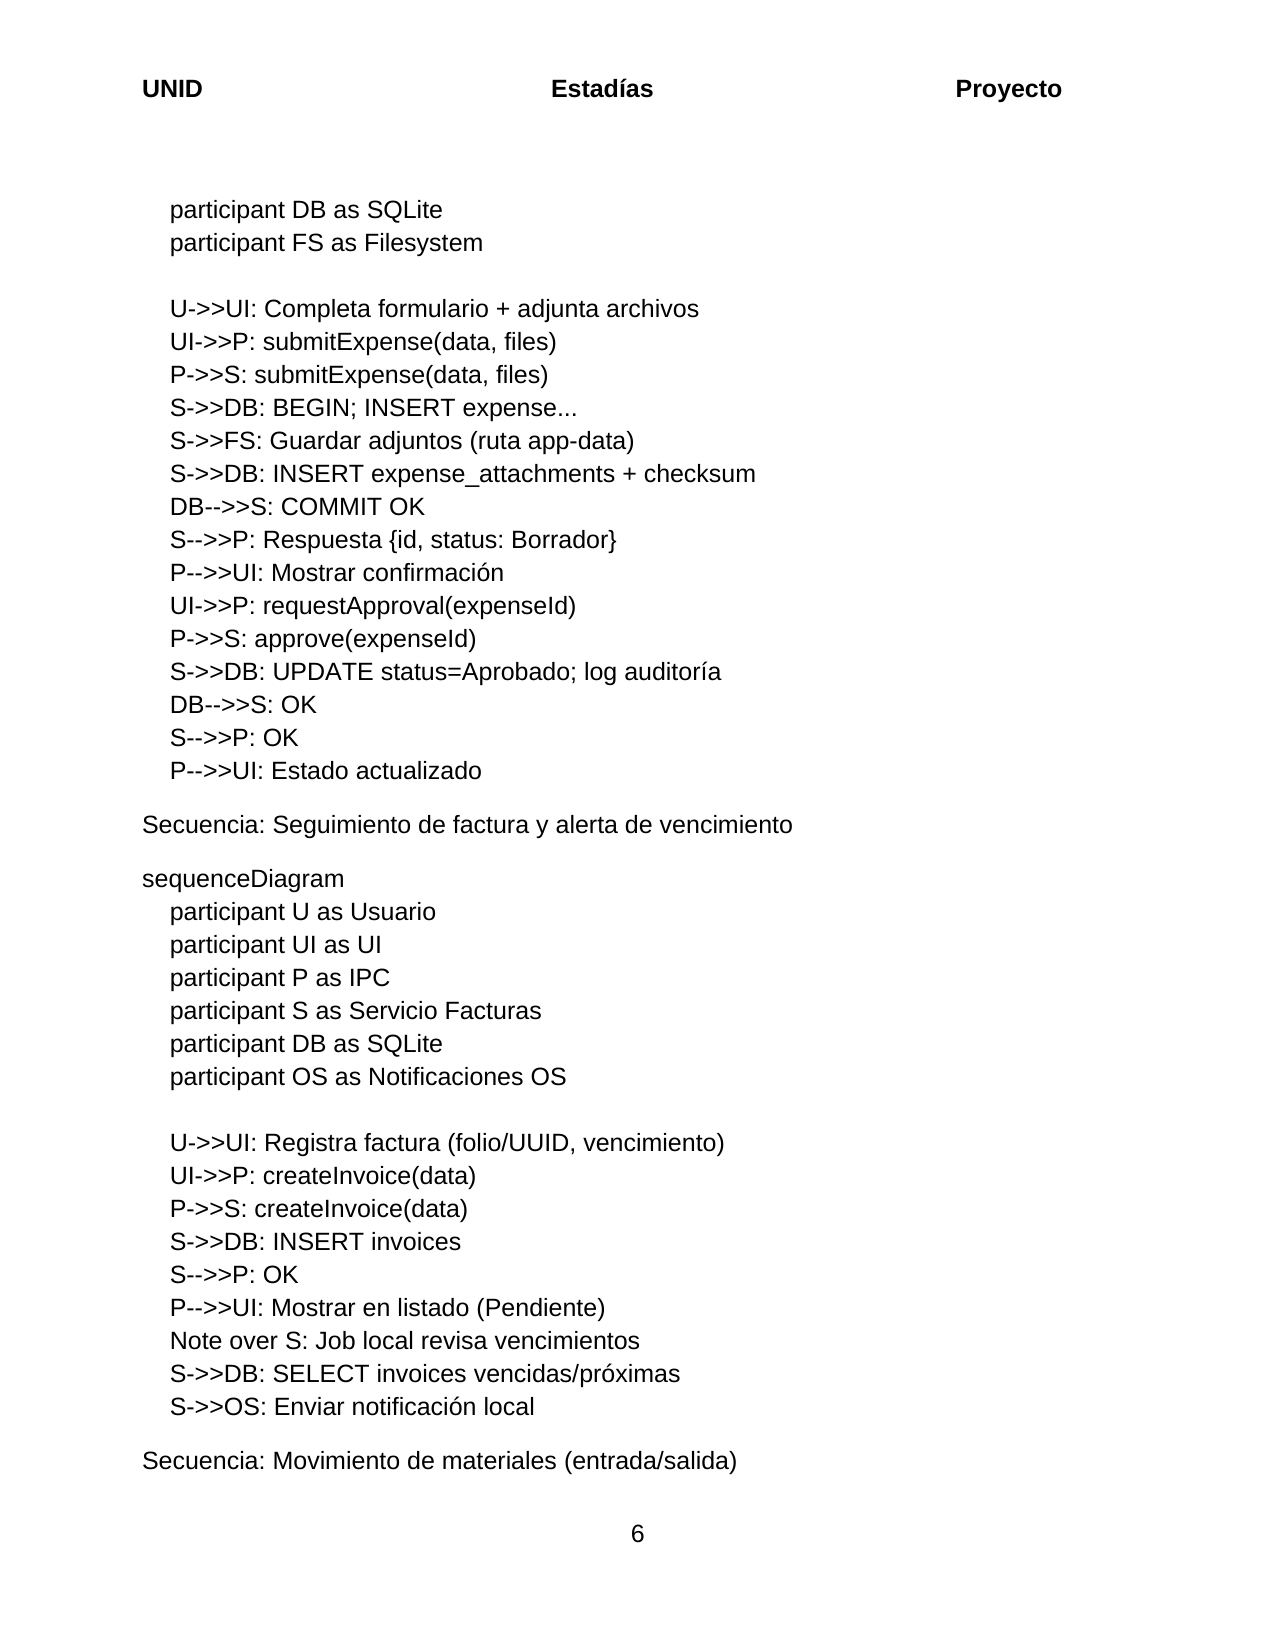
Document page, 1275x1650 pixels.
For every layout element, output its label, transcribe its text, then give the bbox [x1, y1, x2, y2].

text sequenceDiagram participant U as Usuario participant UI as UI participant P as IPC participant S as Servicio Facturas participant DB as SQLite participant OS as Notificaciones OS U->>UI: Registra factura (folio/UUID, vencimiento) UI->>P: createInvoice(data) P->>S: createInvoice(data) S->>DB: INSERT invoices S-->>P: OK P-->>UI: Mostrar en listado (Pendiente) Note over S: Job local revisa vencimientos S->>DB: SELECT invoices vencidas/próximas S->>OS: Enviar notificación local [142, 864, 1133, 1421]
text Secuencia: Seguimiento de factura y alerta de vencimiento [142, 810, 1133, 839]
text Secuencia: Movimiento de materiales (entrada/salida) [142, 1446, 1133, 1475]
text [142, 195, 1133, 785]
